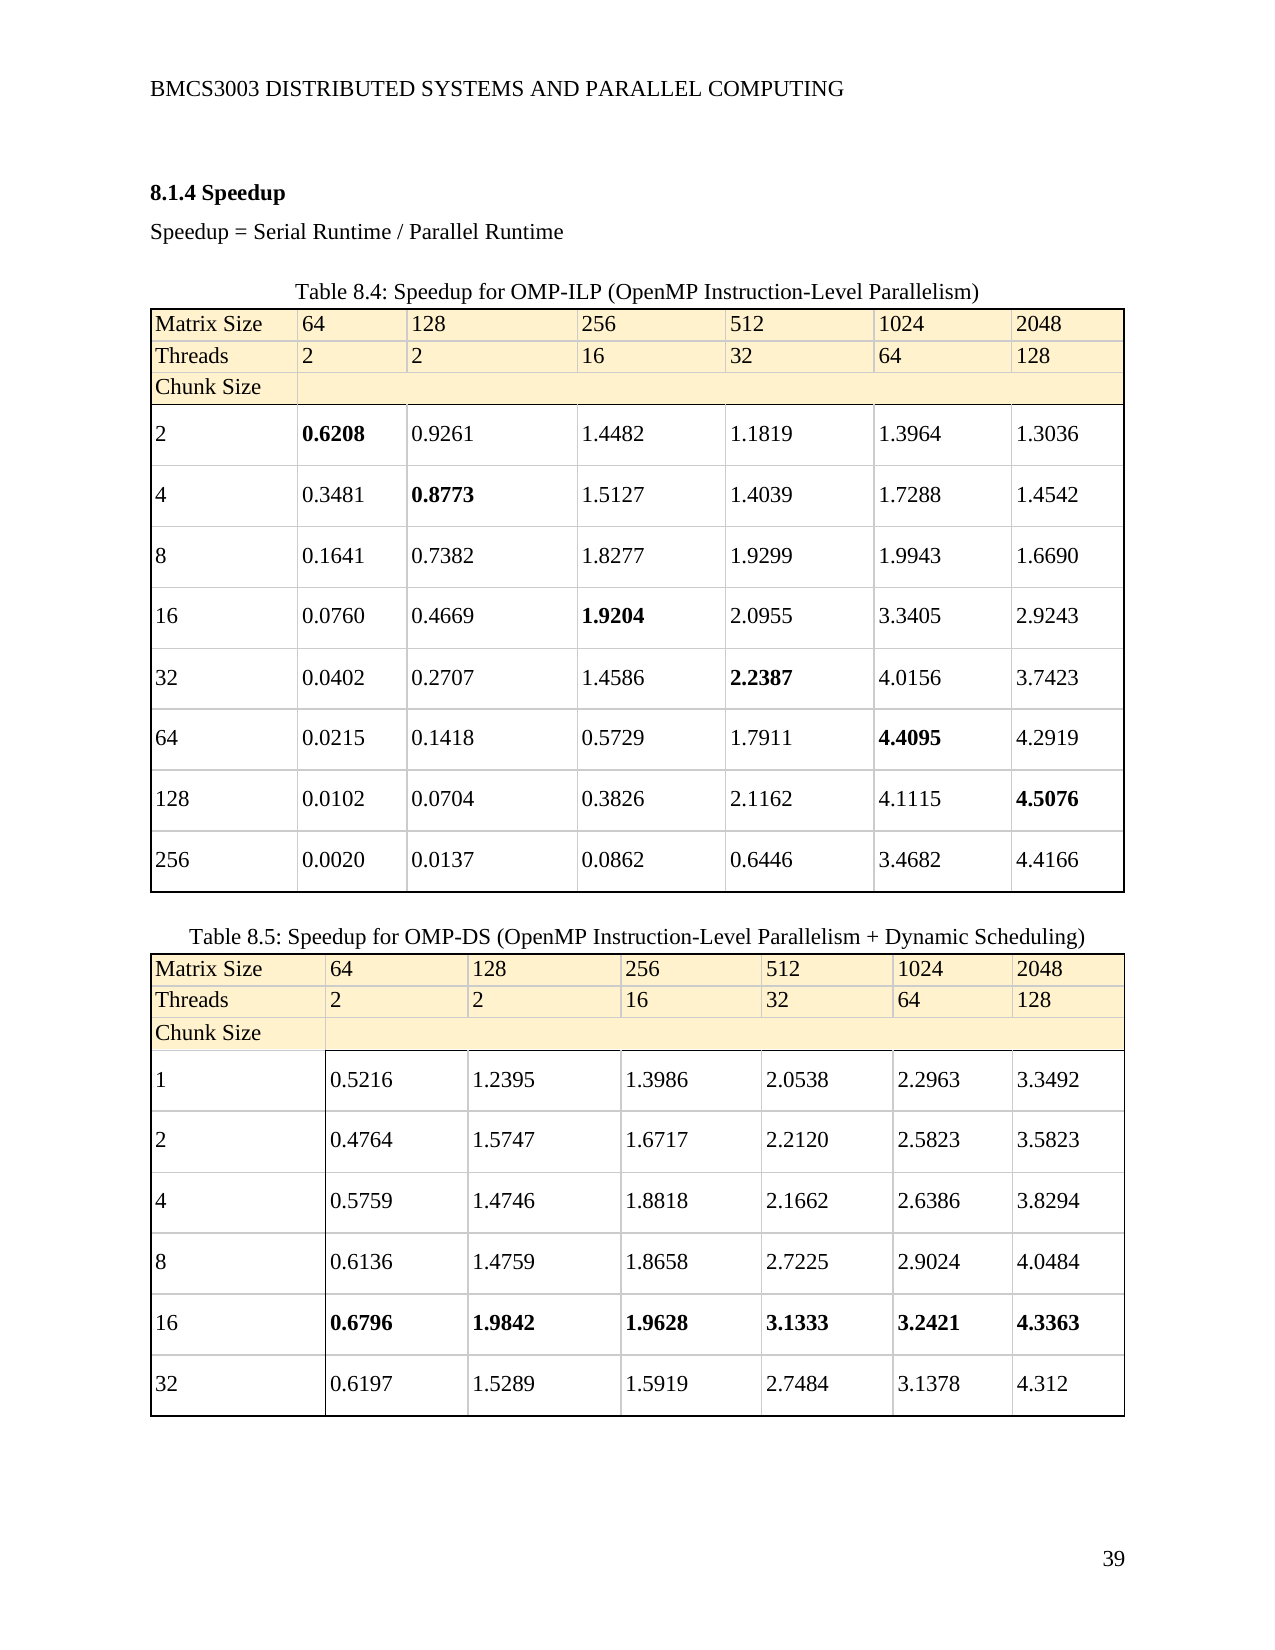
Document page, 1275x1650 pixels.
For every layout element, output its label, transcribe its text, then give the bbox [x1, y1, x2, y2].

table_cell 16 [578, 342, 725, 372]
table_cell 0.1641 [298, 527, 406, 586]
table_cell 16 [152, 588, 297, 647]
table_cell 1.6690 [1012, 527, 1123, 586]
table_cell 0.5759 [326, 1173, 467, 1232]
table_cell 2.9024 [894, 1234, 1012, 1293]
table_cell 8 [152, 527, 297, 586]
table_cell 0.5729 [578, 710, 725, 769]
table_header 128 [469, 955, 620, 985]
table_header 256 [578, 310, 725, 340]
table_cell Chunk Size [152, 1018, 325, 1049]
table_cell [298, 373, 1123, 404]
table_cell 0.0862 [578, 832, 725, 891]
table_cell 1.4586 [578, 649, 725, 708]
table_header 2048 [1012, 310, 1123, 340]
table_cell 2.0538 [762, 1051, 892, 1110]
table_cell Threads [152, 342, 297, 372]
table_cell 64 [894, 987, 1012, 1017]
table_cell 1.7288 [875, 466, 1011, 526]
table_cell 0.8773 [408, 466, 577, 526]
table_header 256 [622, 955, 761, 985]
table_cell 3.3405 [875, 588, 1011, 647]
table_cell 2 [152, 405, 297, 464]
table_cell 0.3481 [298, 466, 406, 526]
table_cell 0.4764 [326, 1112, 467, 1171]
table_cell 0.6136 [326, 1234, 467, 1293]
table_header 512 [726, 310, 873, 340]
text Table 8.5: Speedup for OMP-DS (OpenMP Instruction-Level Parallelism + Dynamic Scheduling) [150, 923, 1125, 949]
table_cell 0.0704 [408, 771, 577, 830]
table_cell 1.9204 [578, 588, 725, 647]
table_cell 4.5076 [1012, 771, 1123, 830]
table_cell 1.3036 [1012, 405, 1123, 464]
table_cell 2.2963 [894, 1051, 1012, 1110]
table_cell 4.4166 [1012, 832, 1123, 891]
table_header 64 [298, 310, 406, 340]
table_cell 4.3363 [1013, 1295, 1124, 1354]
table_header 2048 [1013, 955, 1124, 985]
table_cell 32 [762, 987, 892, 1017]
table_cell 1.3964 [875, 405, 1011, 464]
table_cell 2.9243 [1012, 588, 1123, 647]
table_cell 3.7423 [1012, 649, 1123, 708]
table_cell 0.7382 [408, 527, 577, 586]
table_cell 16 [622, 987, 761, 1017]
table_cell 1.5747 [469, 1112, 620, 1171]
table_cell 2.2120 [762, 1112, 892, 1171]
table_cell 0.0137 [408, 832, 577, 891]
table_cell 1.5919 [622, 1356, 761, 1415]
table_cell 2.6386 [894, 1173, 1012, 1232]
table_cell 128 [152, 771, 297, 830]
text Speedup = Serial Runtime / Parallel Runtime [150, 218, 1125, 244]
table_cell 0.1418 [408, 710, 577, 769]
table_cell 1.4746 [469, 1173, 620, 1232]
table_cell 128 [1013, 987, 1124, 1017]
table_header Matrix Size [152, 955, 325, 985]
table_header 1024 [875, 310, 1011, 340]
table_cell 2 [152, 1112, 325, 1171]
table_cell 8 [152, 1234, 325, 1293]
table_cell 3.8294 [1013, 1173, 1124, 1232]
table_cell 1.8818 [622, 1173, 761, 1232]
table_cell 1.6717 [622, 1112, 761, 1171]
table_cell 0.6446 [726, 832, 873, 891]
table_cell 3.5823 [1013, 1112, 1124, 1171]
table_cell 1.5289 [469, 1356, 620, 1415]
table_cell 3.2421 [894, 1295, 1012, 1354]
subtitle 8.1.4 Speedup [150, 179, 1125, 206]
table_cell [326, 1018, 1124, 1049]
table_cell 2.5823 [894, 1112, 1012, 1171]
table_header 128 [408, 310, 577, 340]
table_header Matrix Size [152, 310, 297, 340]
table_cell 1 [152, 1051, 325, 1110]
table_cell 2 [326, 987, 467, 1017]
table_cell 128 [1012, 342, 1123, 372]
table_cell 0.6796 [326, 1295, 467, 1354]
table_cell 2.7484 [762, 1356, 892, 1415]
table_cell 0.9261 [408, 405, 577, 464]
table_cell 1.9628 [622, 1295, 761, 1354]
table_cell Threads [152, 987, 325, 1017]
table_cell 1.9842 [469, 1295, 620, 1354]
table_cell 64 [875, 342, 1011, 372]
table_cell 1.4759 [469, 1234, 620, 1293]
table_cell 1.4039 [726, 466, 873, 526]
table_cell 1.9299 [726, 527, 873, 586]
table_cell 1.1819 [726, 405, 873, 464]
table_cell 32 [152, 1356, 325, 1415]
table_cell 0.4669 [408, 588, 577, 647]
table_cell Chunk Size [152, 373, 297, 404]
table_cell 3.4682 [875, 832, 1011, 891]
table_cell 64 [152, 710, 297, 769]
table_cell 2.2387 [726, 649, 873, 708]
table_header 1024 [894, 955, 1012, 985]
table_cell 0.5216 [326, 1051, 467, 1110]
table_cell 2 [298, 342, 406, 372]
table_cell 3.1333 [762, 1295, 892, 1354]
table_cell 16 [152, 1295, 325, 1354]
table_cell 3.1378 [894, 1356, 1012, 1415]
table_cell 0.2707 [408, 649, 577, 708]
table_cell 0.0102 [298, 771, 406, 830]
table_cell 4.2919 [1012, 710, 1123, 769]
table_cell 2 [469, 987, 620, 1017]
table_cell 256 [152, 832, 297, 891]
table_cell 1.2395 [469, 1051, 620, 1110]
text Table 8.4: Speedup for OMP-ILP (OpenMP Instruction-Level Parallelism) [150, 278, 1125, 304]
table_cell 0.6197 [326, 1356, 467, 1415]
table_cell 0.3826 [578, 771, 725, 830]
table_cell 4 [152, 466, 297, 526]
table_cell 4.312 [1013, 1356, 1124, 1415]
table_cell 2 [408, 342, 577, 372]
table_cell 0.0215 [298, 710, 406, 769]
table_cell 1.4482 [578, 405, 725, 464]
table_cell 1.3986 [622, 1051, 761, 1110]
table_cell 4 [152, 1173, 325, 1232]
table_cell 32 [726, 342, 873, 372]
table_cell 2.7225 [762, 1234, 892, 1293]
table_cell 0.0020 [298, 832, 406, 891]
table_cell 1.8658 [622, 1234, 761, 1293]
table_cell 1.9943 [875, 527, 1011, 586]
table_cell 32 [152, 649, 297, 708]
table_cell 2.0955 [726, 588, 873, 647]
table_cell 4.4095 [875, 710, 1011, 769]
table_cell 0.0760 [298, 588, 406, 647]
table_cell 4.0484 [1013, 1234, 1124, 1293]
table_cell 4.0156 [875, 649, 1011, 708]
table_cell 1.8277 [578, 527, 725, 586]
table_cell 2.1662 [762, 1173, 892, 1232]
table_header 64 [326, 955, 467, 985]
table_cell 2.1162 [726, 771, 873, 830]
table_header 512 [762, 955, 892, 985]
table_cell 1.5127 [578, 466, 725, 526]
table_cell 0.0402 [298, 649, 406, 708]
table_cell 1.7911 [726, 710, 873, 769]
table_cell 1.4542 [1012, 466, 1123, 526]
table_cell 4.1115 [875, 771, 1011, 830]
table_cell 3.3492 [1013, 1051, 1124, 1110]
table_cell 0.6208 [298, 405, 406, 464]
